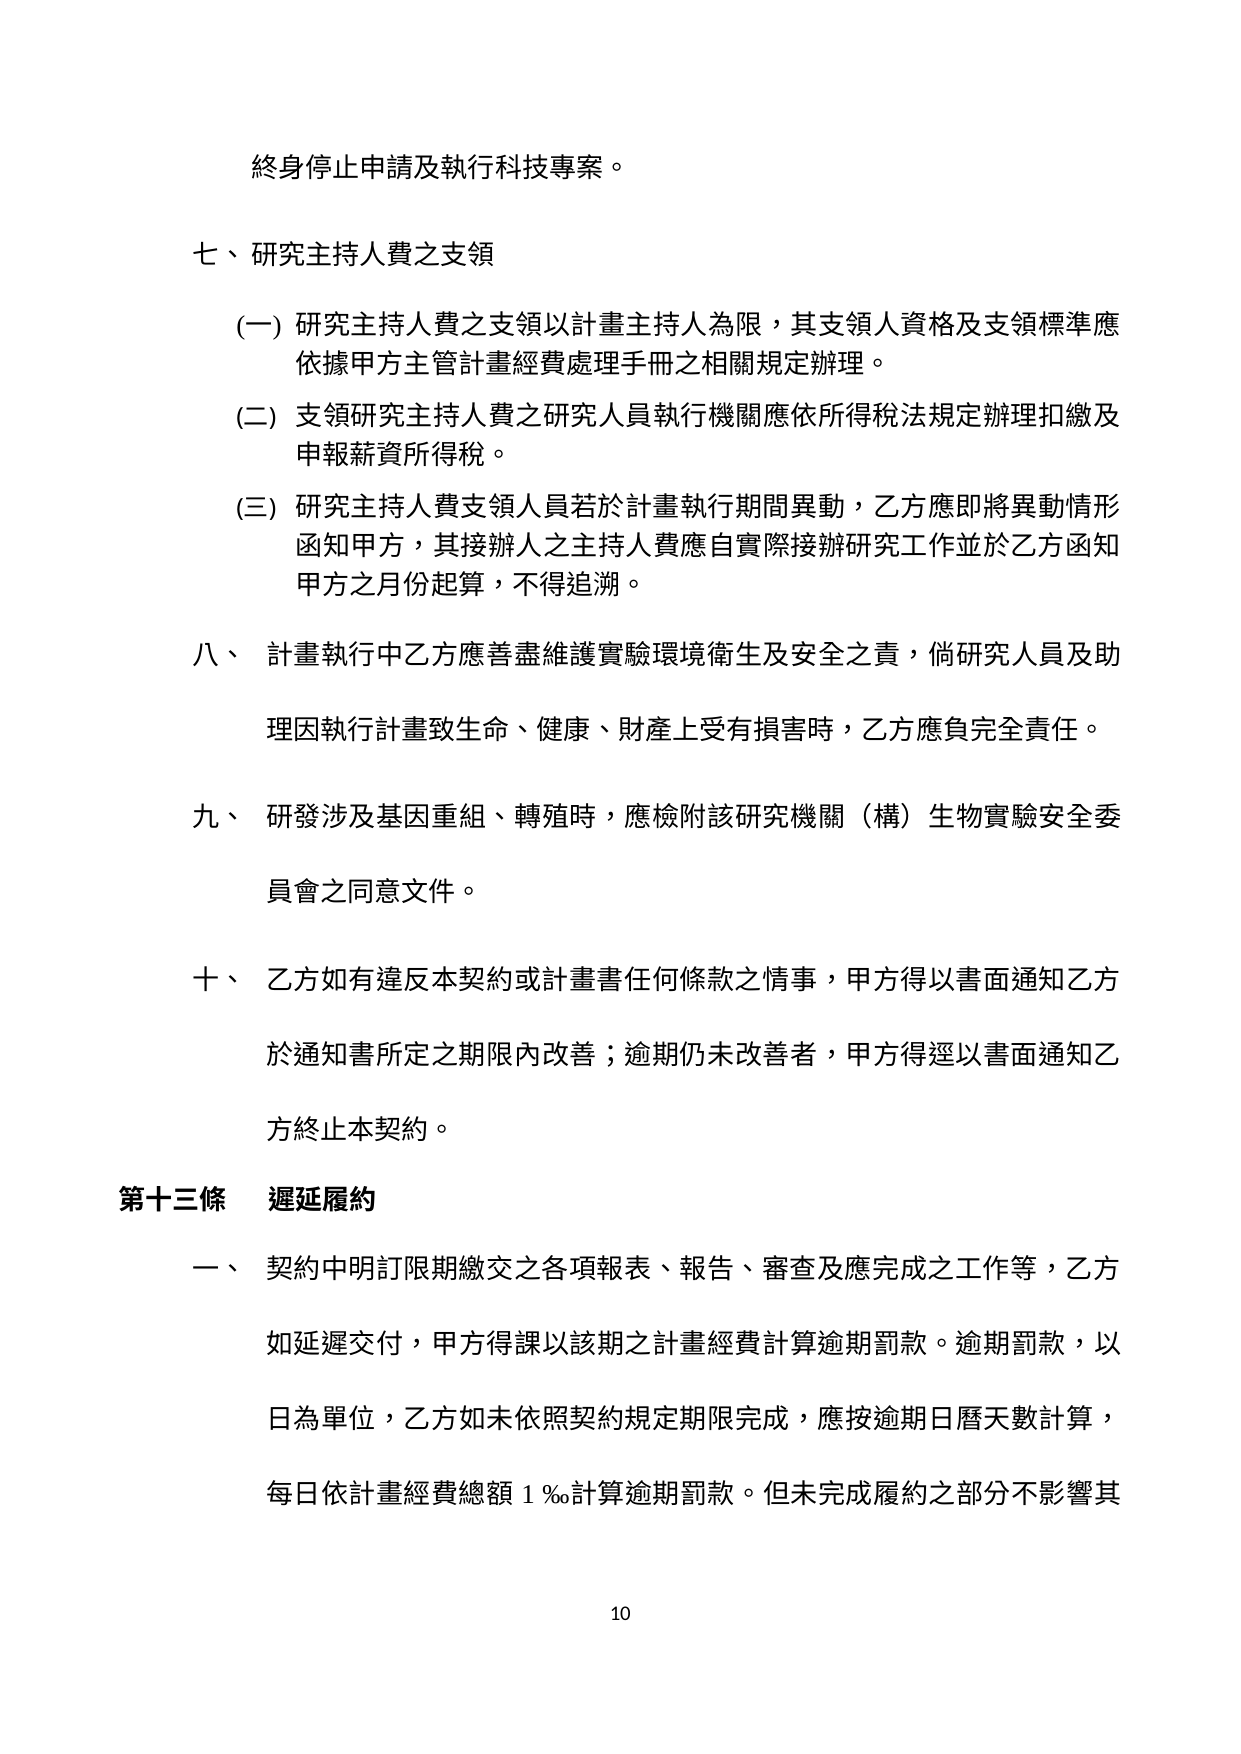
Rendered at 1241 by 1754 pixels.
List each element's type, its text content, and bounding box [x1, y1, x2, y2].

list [192, 128, 1122, 203]
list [192, 1229, 1122, 1529]
list 研究主持人費之支領以計畫主持人為限，其支領人資格及支領標準應依據甲方主管計畫經費處理手冊之相關規定辦理。 [236, 303, 1122, 381]
list 研發涉及基因重組、轉殖時，應檢附該研究機關（構）生物實驗安全委員會之同意文件。 [192, 778, 1122, 928]
list 研究主持人費之支領 [192, 215, 1122, 290]
list 研究主持人費支領人員若於計畫執行期間異動，乙方應即將異動情形函知甲方，其接辦人之主持人費應自實際接辦研究工作並於乙方函知甲方之月份起算，不得追溯。 [236, 485, 1122, 603]
list 乙方如有違反本契約或計畫書任何條款之情事，甲方得以書面通知乙方於通知書所定之期限內改善；逾期仍未改善者，甲方得逕以書面通知乙方終止本契約。 [192, 940, 1122, 1165]
list 遲延履約 [118, 1178, 1122, 1217]
list 支領研究主持人費之研究人員執行機關應依所得稅法規定辦理扣繳及申報薪資所得稅。 [236, 394, 1122, 472]
list 計畫執行中乙方應善盡維護實驗環境衛生及安全之責，倘研究人員及助理因執行計畫致生命、健康、財產上受有損害時，乙方應負完全責任。 [192, 615, 1122, 765]
